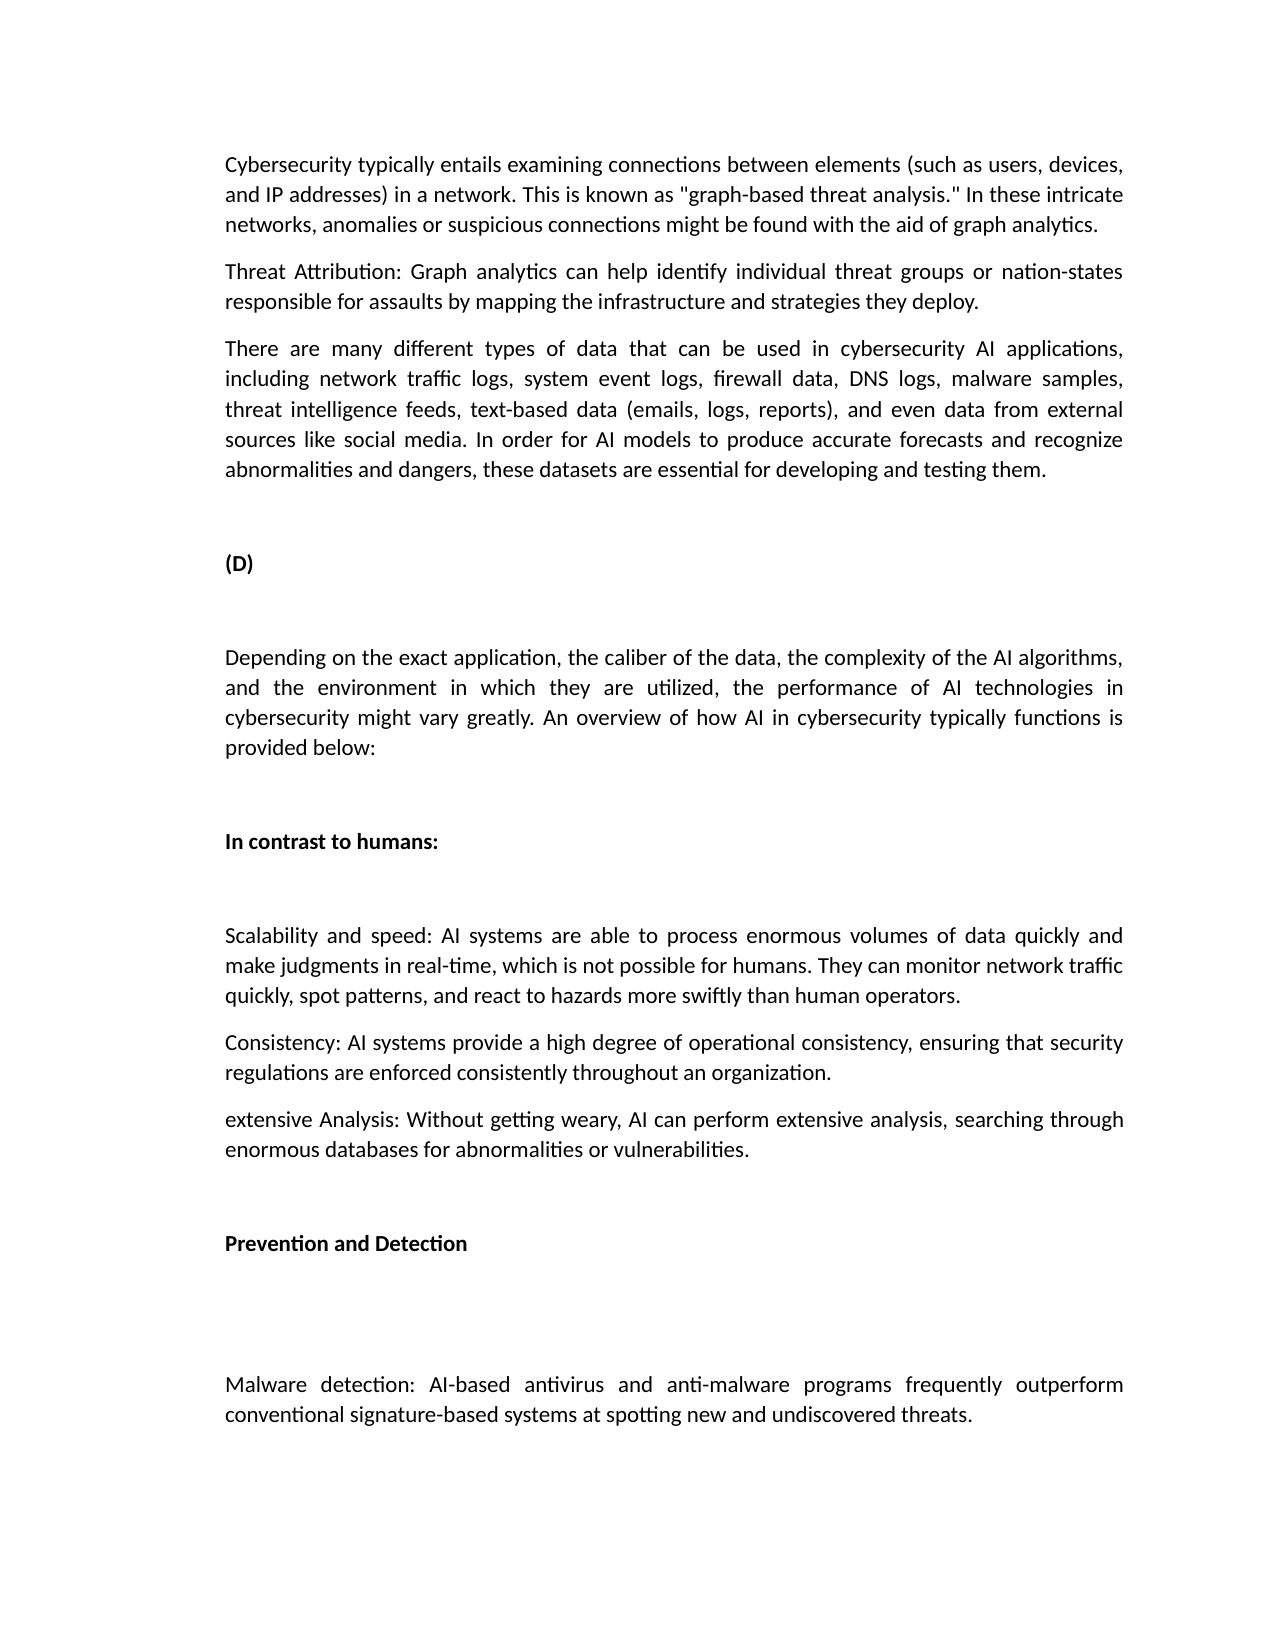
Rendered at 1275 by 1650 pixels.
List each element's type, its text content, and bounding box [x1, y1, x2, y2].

list extensive Analysis: Without getting weary, AI can perform extensive analysis, searching through enormous databases for abnormalities or vulnerabilities. [225, 1105, 1125, 1163]
list Malware detection: AI-based antivirus and anti-malware programs frequently outperform conventional signature-based systems at spotting new and undiscovered threats. [225, 1370, 1125, 1428]
list Scalability and speed: AI systems are able to process enormous volumes of data quickly and make judgments in real-time, which is not possible for humans. They can monitor network traffic quickly, spot patterns, and react to hazards more swiftly than human operators. [225, 921, 1125, 1009]
list Cybersecurity typically entails examining connections between elements (such as users, devices, and IP addresses) in a network. This is known as "graph-based threat analysis." In these intricate networks, anomalies or suspicious connections might be found with the aid of graph analytics. [225, 150, 1125, 238]
list (D) [225, 549, 1125, 577]
list In contrast to humans: [225, 827, 1125, 855]
list Threat Attribution: Graph analytics can help identify individual threat groups or nation-states responsible for assaults by mapping the infrastructure and strategies they deploy. [225, 257, 1125, 316]
list Consistency: AI systems provide a high degree of operational consistency, ensuring that security regulations are enforced consistently throughout an organization. [225, 1028, 1125, 1086]
list There are many different types of data that can be used in cybersecurity AI applications, including network traffic logs, system event logs, firewall data, DNS logs, malware samples, threat intelligence feeds, text-based data (emails, logs, reports), and even data from external sources like social media. In order for AI models to produce accurate forecasts and recognize abnormalities and dangers, these datasets are essential for developing and testing them. [225, 334, 1125, 483]
list Depending on the exact application, the caliber of the data, the complexity of the AI algorithms, and the environment in which they are utilized, the performance of AI technologies in cybersecurity might vary greatly. An overview of how AI in cybersecurity typically functions is provided below: [225, 643, 1125, 761]
list Prevention and Detection [225, 1229, 1125, 1257]
